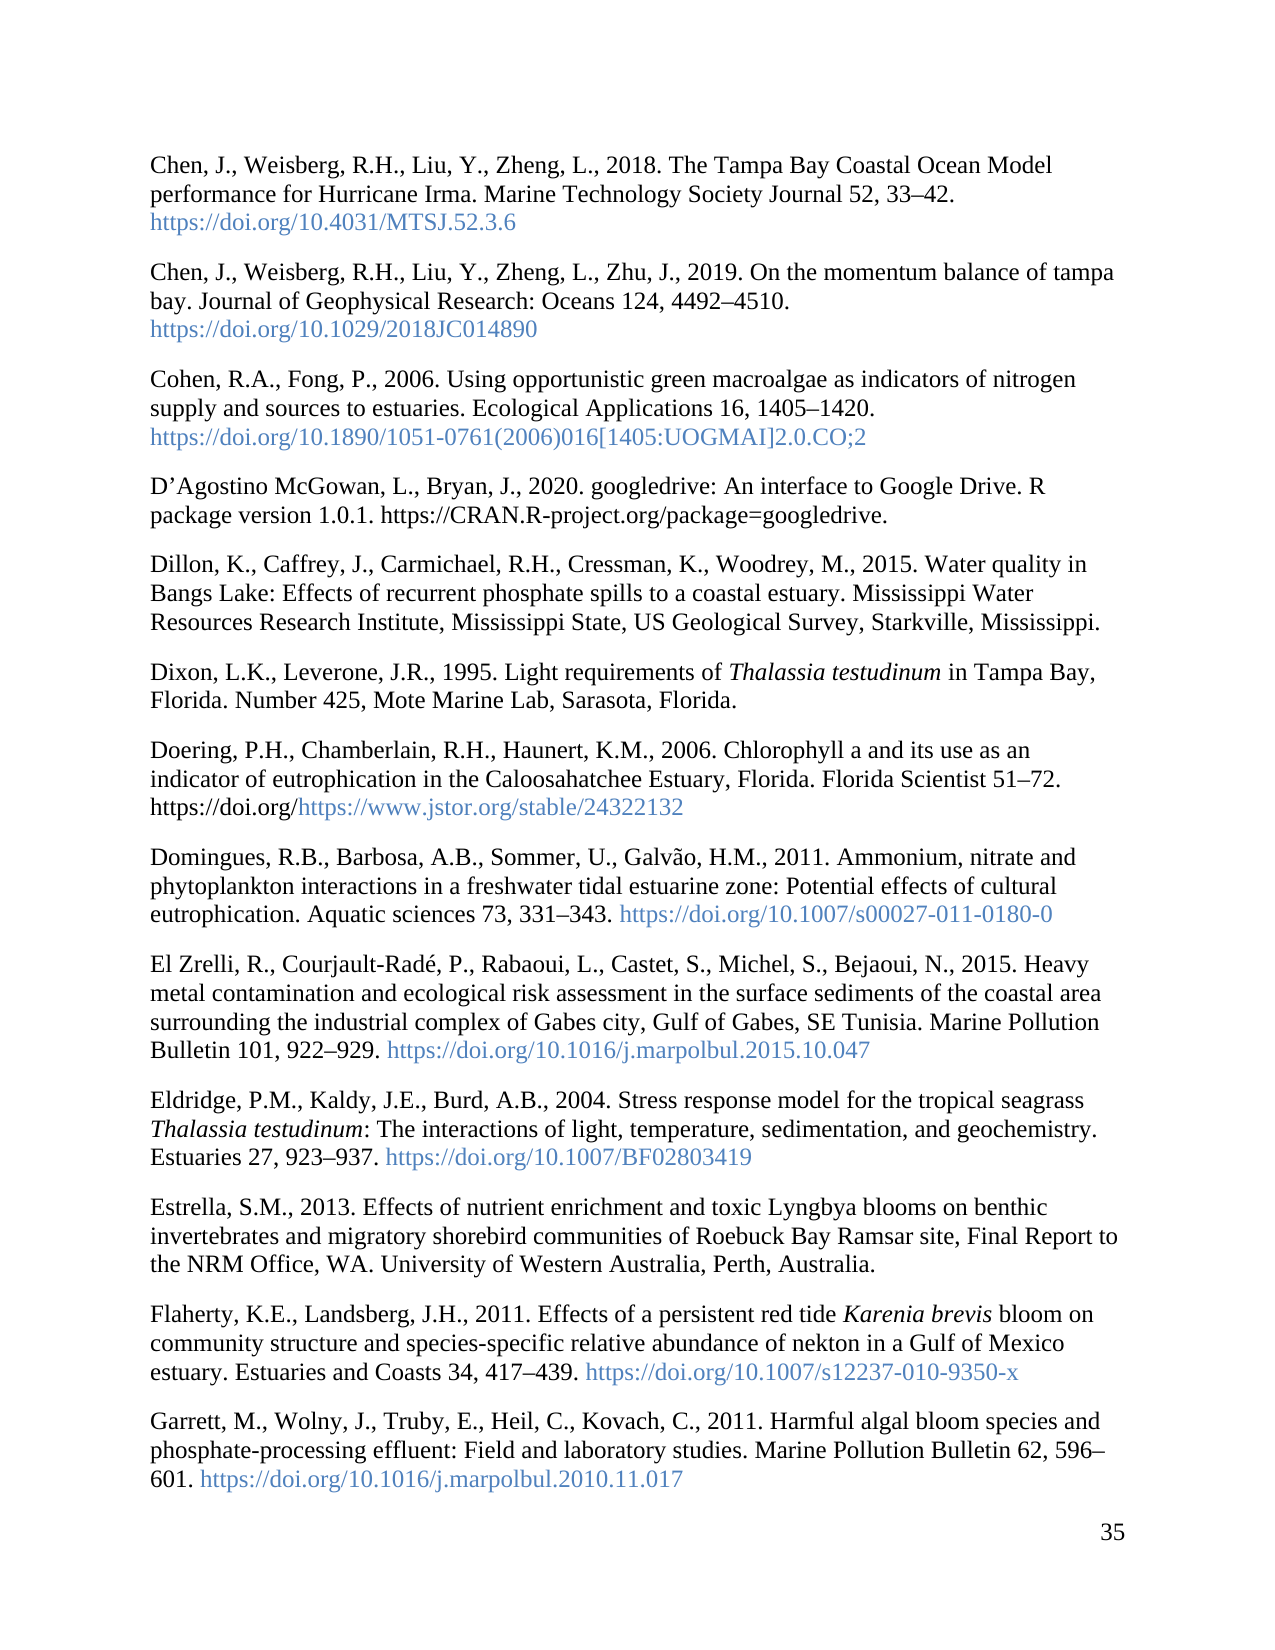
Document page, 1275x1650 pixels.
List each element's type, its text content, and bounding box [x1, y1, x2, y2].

text El Zrelli, R., Courjault-Radé, P., Rabaoui, L., Castet, S., Michel, S., Bejaoui, N., 2015. Heavy metal contamination and ecological risk assessment in the surface sediments of the coastal area surrounding the industrial complex of Gabes city, Gulf of Gabes, SE Tunisia. Marine Pollution Bulletin 101, 922–929. https://doi.org/10.1016/j.marpolbul.2015.10.047 [150, 949, 1125, 1064]
text Chen, J., Weisberg, R.H., Liu, Y., Zheng, L., 2018. The Tampa Bay Coastal Ocean Model performance for Hurricane Irma. Marine Technology Society Journal 52, 33–42. https://doi.org/10.4031/MTSJ.52.3.6 [150, 150, 1125, 236]
text Flaherty, K.E., Landsberg, J.H., 2011. Effects of a persistent red tide Karenia brevis bloom on community structure and species-specific relative abundance of nekton in a Gulf of Mexico estuary. Estuaries and Coasts 34, 417–439. https://doi.org/10.1007/s12237-010-9350-x [150, 1299, 1125, 1385]
text D’Agostino McGowan, L., Bryan, J., 2020. googledrive: An interface to Google Drive. R package version 1.0.1. https://CRAN.R-project.org/package=googledrive. [150, 471, 1125, 529]
text Chen, J., Weisberg, R.H., Liu, Y., Zheng, L., Zhu, J., 2019. On the momentum balance of tampa bay. Journal of Geophysical Research: Oceans 124, 4492–4510. https://doi.org/10.1029/2018JC014890 [150, 257, 1125, 343]
text Dillon, K., Caffrey, J., Carmichael, R.H., Cressman, K., Woodrey, M., 2015. Water quality in Bangs Lake: Effects of recurrent phosphate spills to a coastal estuary. Mississippi Water Resources Research Institute, Mississippi State, US Geological Survey, Starkville, Mississippi. [150, 549, 1125, 636]
text Eldridge, P.M., Kaldy, J.E., Burd, A.B., 2004. Stress response model for the tropical seagrass Thalassia testudinum: The interactions of light, temperature, sedimentation, and geochemistry. Estuaries 27, 923–937. https://doi.org/10.1007/BF02803419 [150, 1085, 1125, 1171]
text Domingues, R.B., Barbosa, A.B., Sommer, U., Galvão, H.M., 2011. Ammonium, nitrate and phytoplankton interactions in a freshwater tidal estuarine zone: Potential effects of cultural eutrophication. Aquatic sciences 73, 331–343. https://doi.org/10.1007/s00027-011-0180-0 [150, 842, 1125, 928]
text Estrella, S.M., 2013. Effects of nutrient enrichment and toxic Lyngbya blooms on benthic invertebrates and migratory shorebird communities of Roebuck Bay Ramsar site, Final Report to the NRM Office, WA. University of Western Australia, Perth, Australia. [150, 1192, 1125, 1278]
text Doering, P.H., Chamberlain, R.H., Haunert, K.M., 2006. Chlorophyll a and its use as an indicator of eutrophication in the Caloosahatchee Estuary, Florida. Florida Scientist 51–72. https://doi.org/https://www.jstor.org/stable/24322132 [150, 735, 1125, 821]
text Dixon, L.K., Leverone, J.R., 1995. Light requirements of Thalassia testudinum in Tampa Bay, Florida. Number 425, Mote Marine Lab, Sarasota, Florida. [150, 657, 1125, 714]
text Garrett, M., Wolny, J., Truby, E., Heil, C., Kovach, C., 2011. Harmful algal bloom species and phosphate-processing effluent: Field and laboratory studies. Marine Pollution Bulletin 62, 596–601. https://doi.org/10.1016/j.marpolbul.2010.11.017 [150, 1406, 1125, 1492]
text Cohen, R.A., Fong, P., 2006. Using opportunistic green macroalgae as indicators of nitrogen supply and sources to estuaries. Ecological Applications 16, 1405–1420. https://doi.org/10.1890/1051-0761(2006)016[1405:UOGMAI]2.0.CO;2 [150, 364, 1125, 450]
